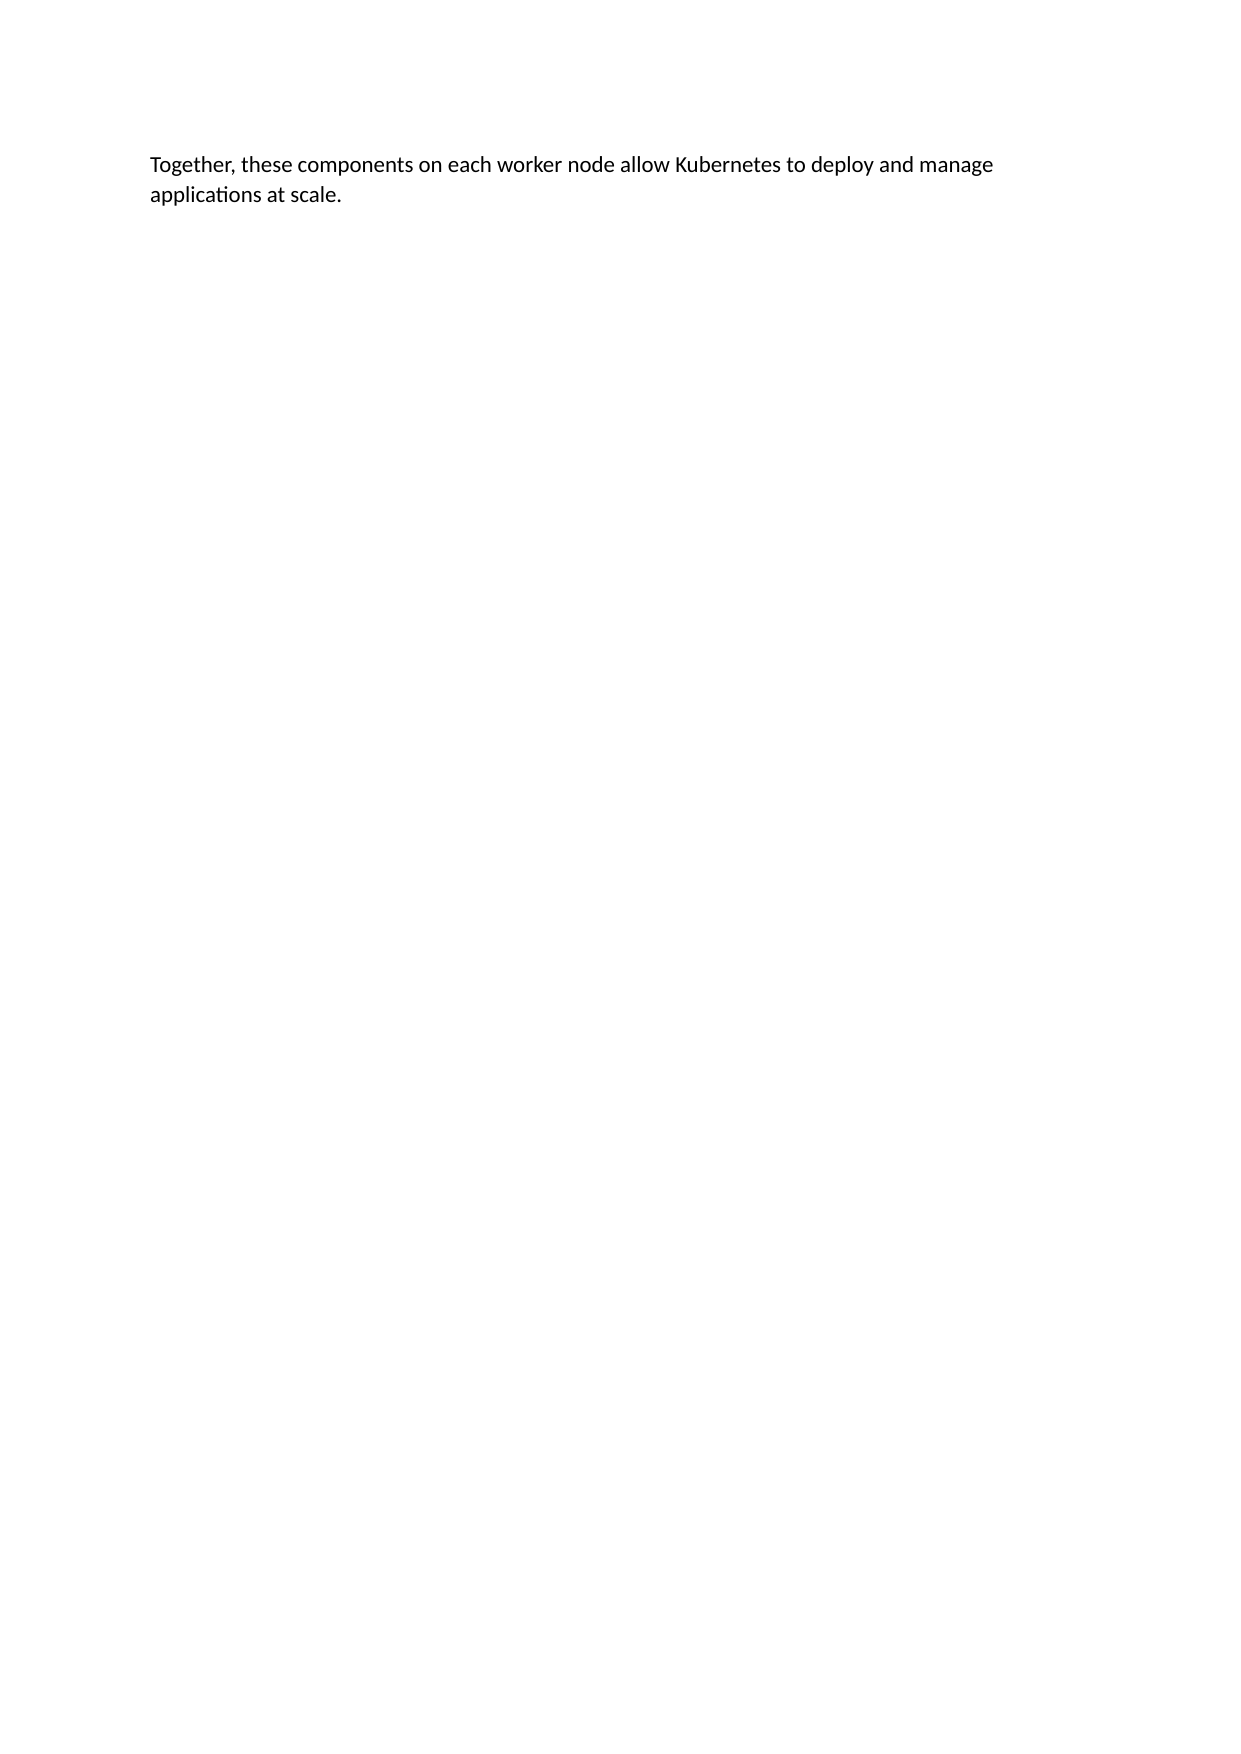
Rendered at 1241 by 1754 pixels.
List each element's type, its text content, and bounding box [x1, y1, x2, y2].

text Together, these components on each worker node allow Kubernetes to deploy and manage applications at scale. [150, 150, 1090, 208]
